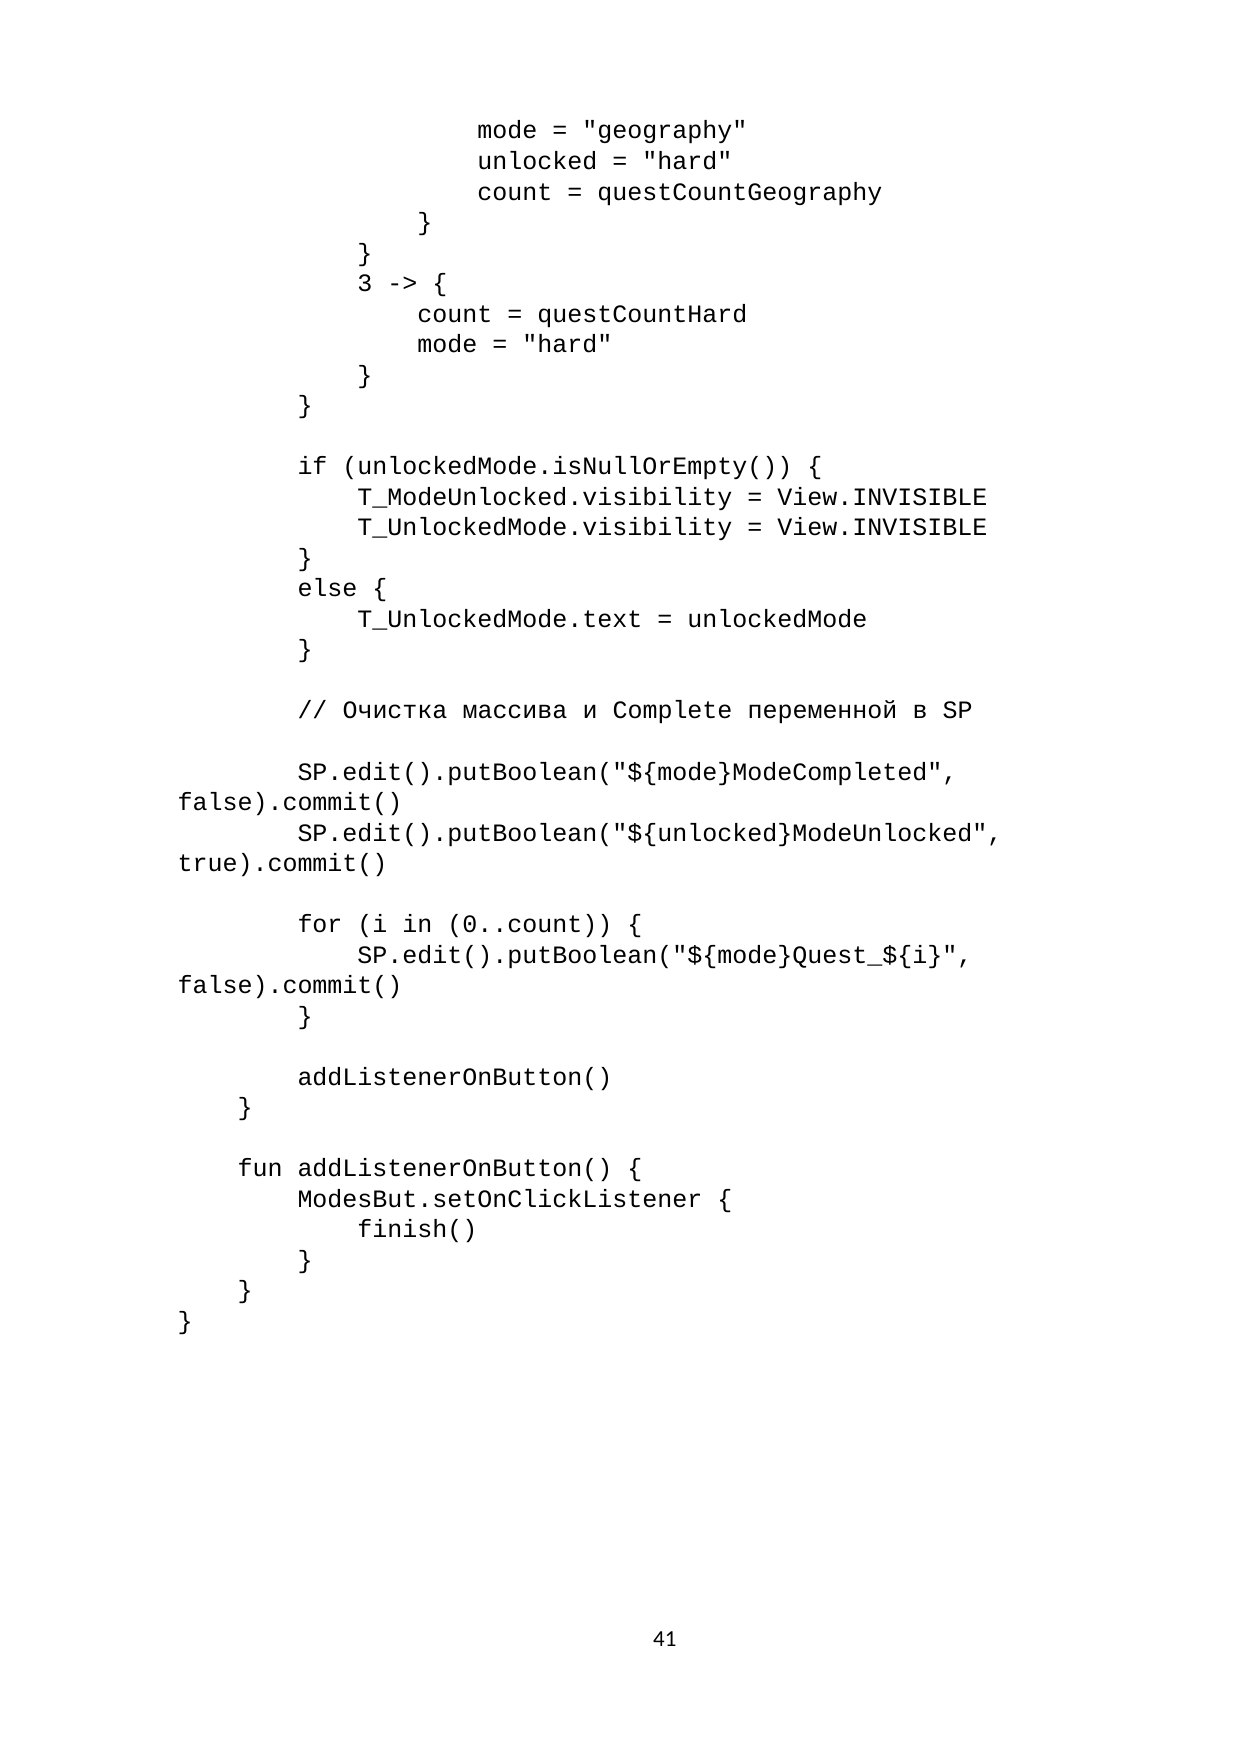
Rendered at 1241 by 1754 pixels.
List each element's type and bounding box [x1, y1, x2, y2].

text [177, 118, 1152, 1337]
